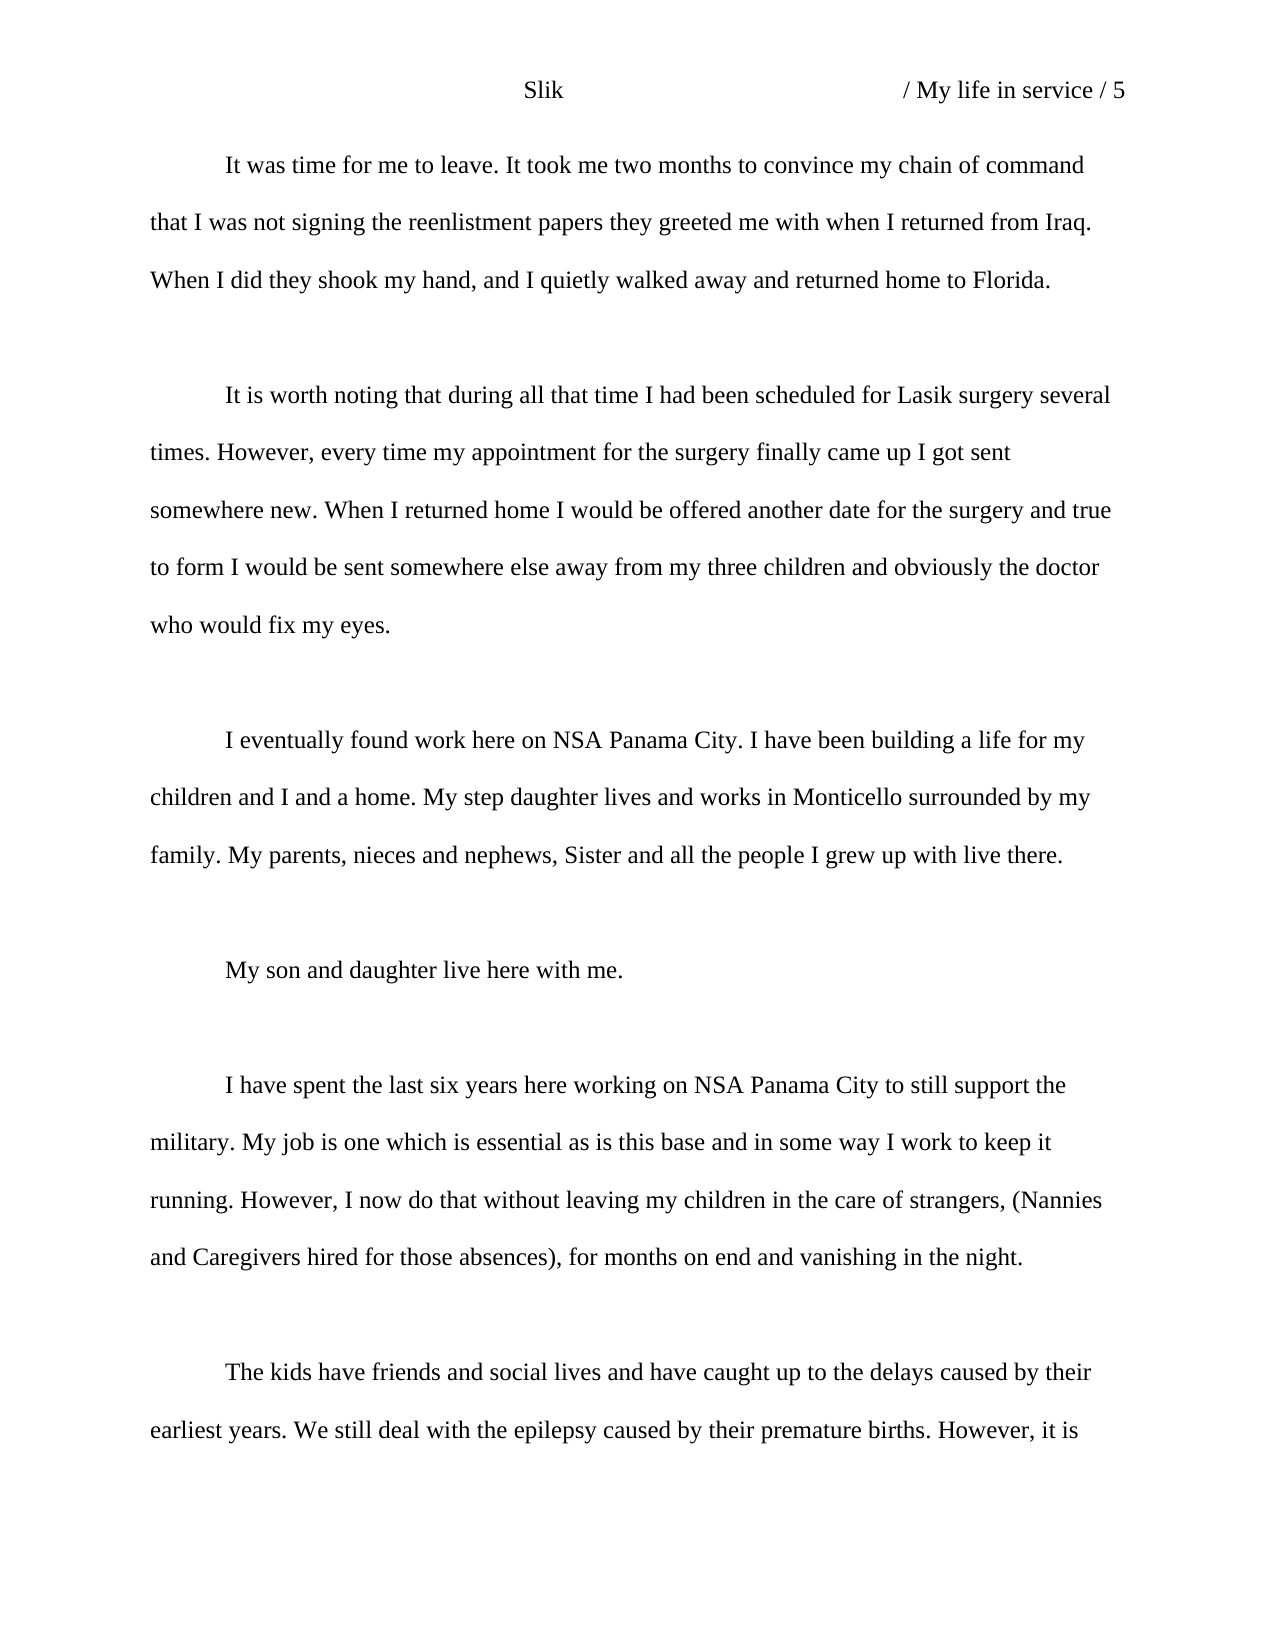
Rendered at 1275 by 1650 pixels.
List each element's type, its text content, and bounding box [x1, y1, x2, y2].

text My son and daughter live here with me. [150, 955, 1125, 984]
text It was time for me to leave. It took me two months to convince my chain of command that I was not signing the reenlistment papers they greeted me with when I returned from Iraq. When I did they shook my hand, and I quietly walked away and returned home to Florida. [150, 150, 1125, 294]
text It is worth noting that during all that time I had been scheduled for Lasik surgery several times. However, every time my appointment for the surgery finally came up I got sent somewhere new. When I returned home I would be offered another date for the surgery and true to form I would be sent somewhere else away from my three children and obviously the doctor who would fix my eyes. [150, 380, 1125, 639]
text I eventually found work here on NSA Panama City. I have been building a life for my children and I and a home. My step daughter lives and works in Monticello surrounded by my family. My parents, nieces and nephews, Sister and all the people I grew up with live there. [150, 725, 1125, 869]
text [150, 1357, 1125, 1444]
text I have spent the last six years here working on NSA Panama City to still support the military. My job is one which is essential as is this base and in some way I work to keep it running. However, I now do that without leaving my children in the care of strangers, (Nannies and Caregivers hired for those absences), for months on end and vanishing in the night. [150, 1070, 1125, 1271]
